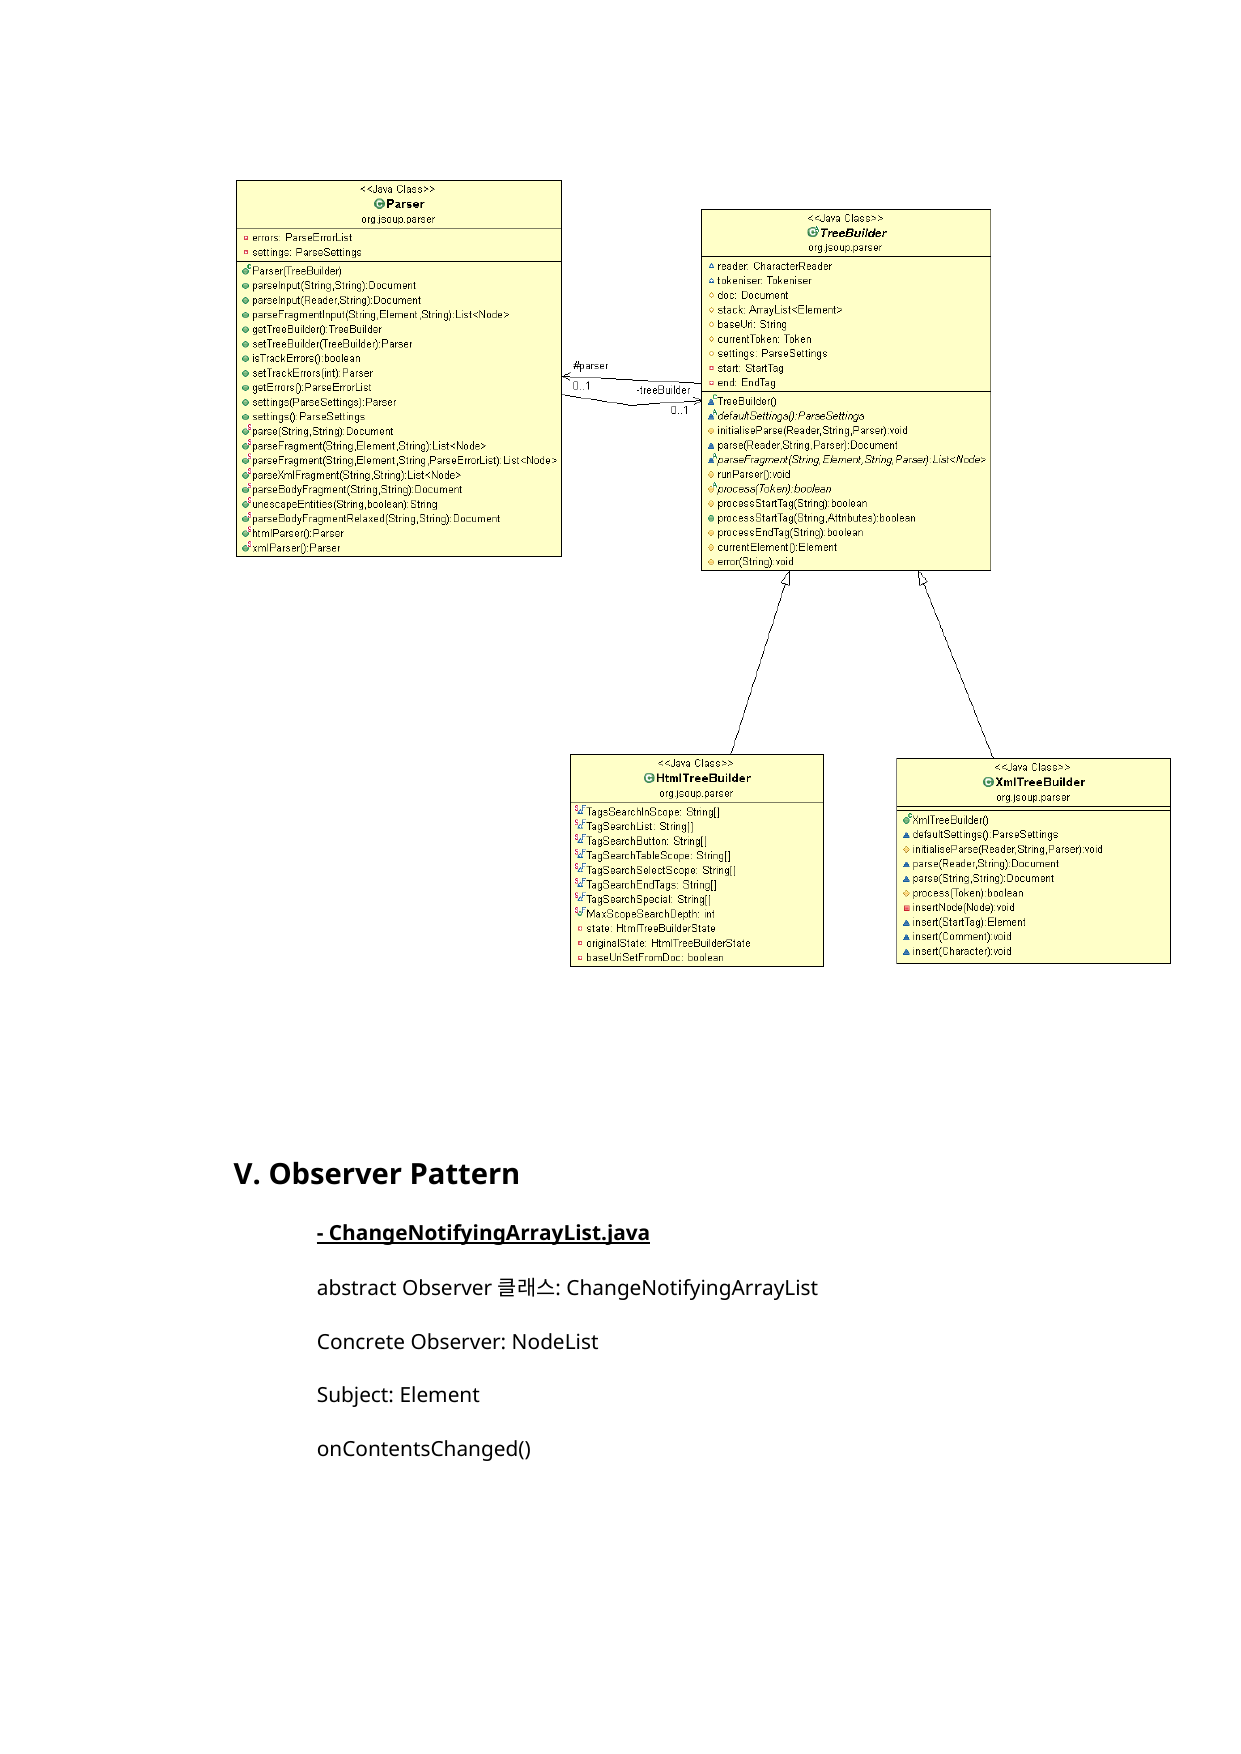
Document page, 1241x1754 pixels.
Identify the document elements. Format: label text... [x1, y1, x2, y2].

text onContentsChanged() [317, 1434, 1090, 1462]
text V. Observer Pattern [150, 1153, 1090, 1193]
text abstract Observer 클래스: ChangeNotifyingArrayList [317, 1272, 1090, 1302]
text Concrete Observer: NodeList [317, 1327, 1090, 1355]
picture [233, 177, 1173, 969]
text Subject: Element [317, 1380, 1090, 1409]
text - ChangeNotifyingArrayList.java [317, 1218, 1090, 1247]
